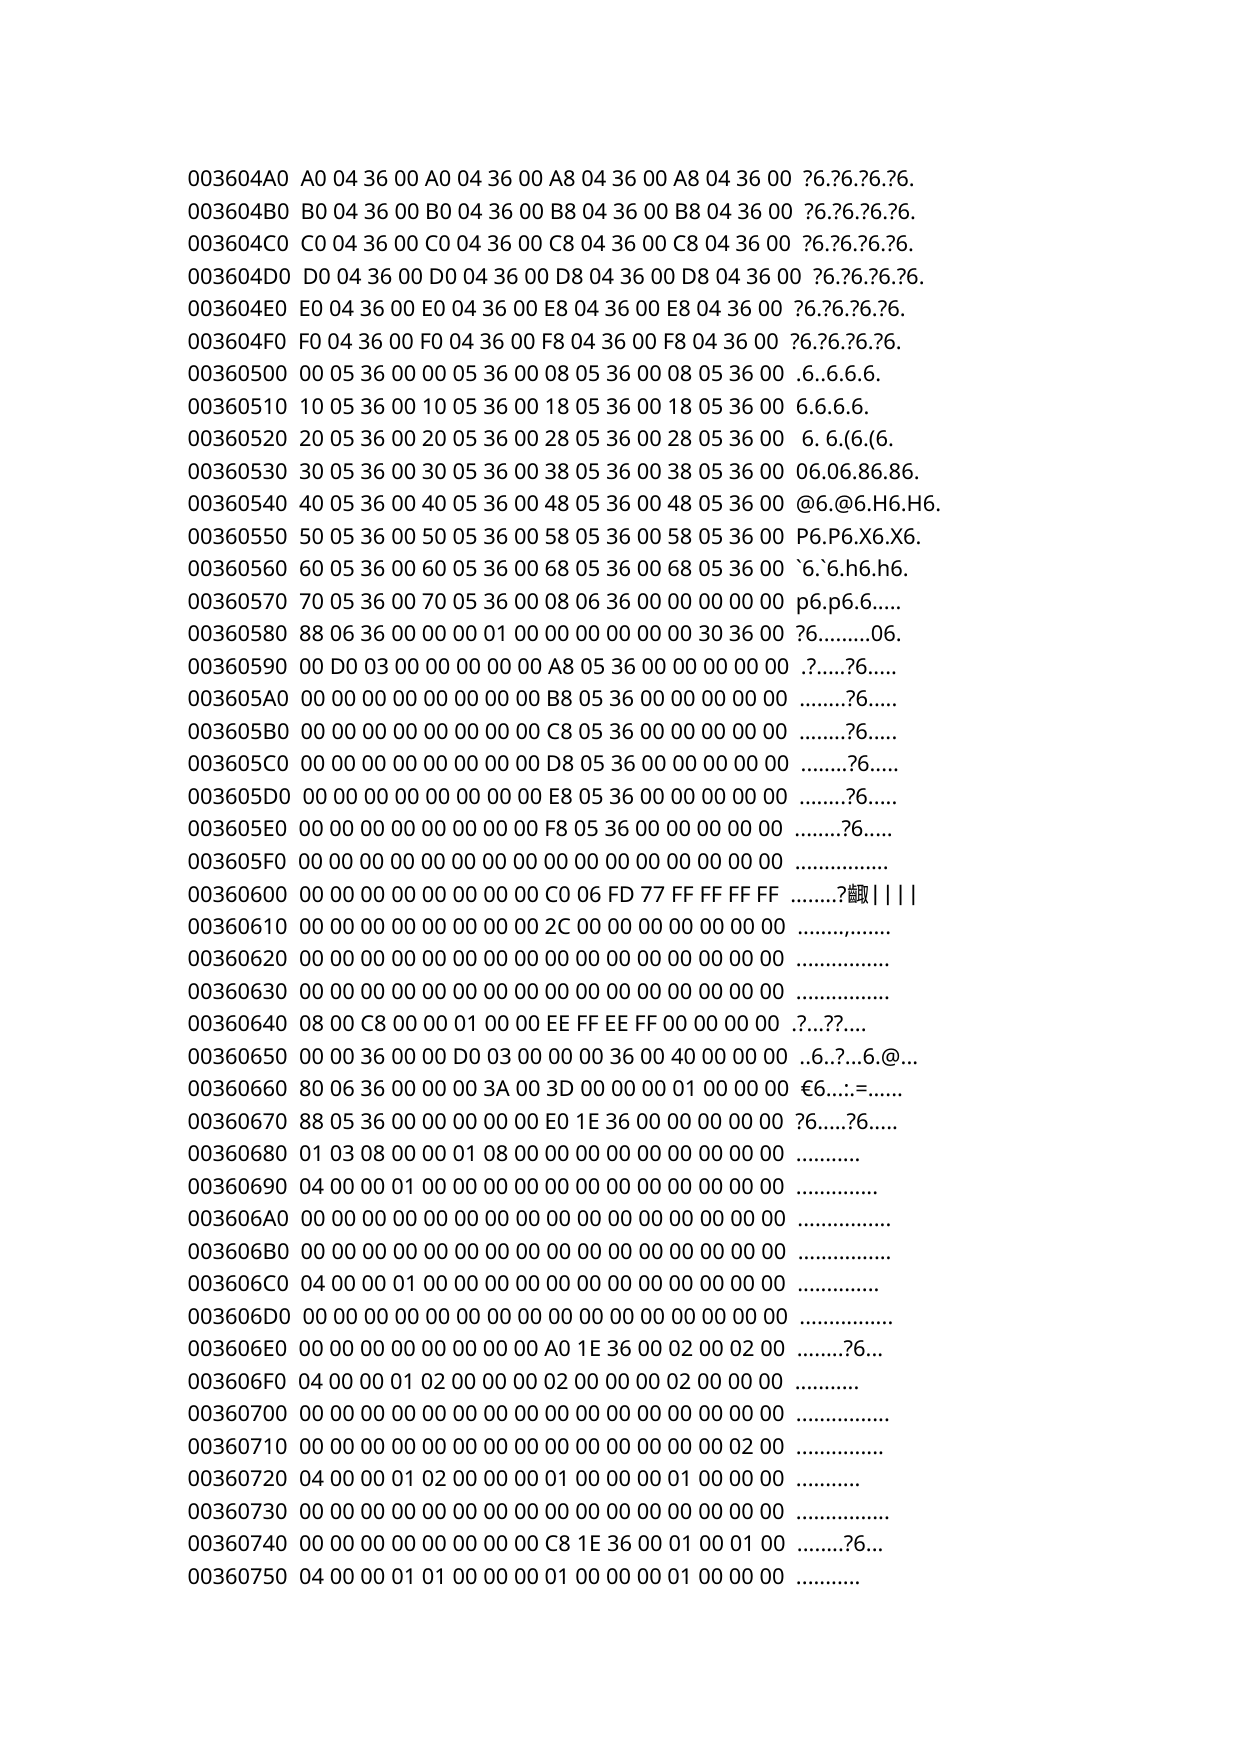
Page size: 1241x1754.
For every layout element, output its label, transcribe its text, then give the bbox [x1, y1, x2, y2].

text 00360610 00 00 00 00 00 00 00 00 2C 00 00 00 00 00 00 00 ........,....... [187, 909, 1053, 942]
text 00360510 10 05 36 00 10 05 36 00 18 05 36 00 18 05 36 00 6.6.6.6. [187, 389, 1053, 422]
text 00360720 04 00 00 01 02 00 00 00 01 00 00 00 01 00 00 00 ........... [187, 1462, 1053, 1494]
text 00360700 00 00 00 00 00 00 00 00 00 00 00 00 00 00 00 00 ................ [187, 1397, 1053, 1429]
text 00360640 08 00 C8 00 00 01 00 00 EE FF EE FF 00 00 00 00 .?...??.... [187, 1007, 1053, 1039]
text 00360710 00 00 00 00 00 00 00 00 00 00 00 00 00 00 02 00 ............... [187, 1429, 1053, 1462]
text 00360650 00 00 36 00 00 D0 03 00 00 00 36 00 40 00 00 00 ..6..?...6.@... [187, 1039, 1053, 1072]
text 00360520 20 05 36 00 20 05 36 00 28 05 36 00 28 05 36 00 6. 6.(6.(6. [187, 422, 1053, 454]
text 003604B0 B0 04 36 00 B0 04 36 00 B8 04 36 00 B8 04 36 00 ?6.?6.?6.?6. [187, 194, 1053, 227]
text 00360560 60 05 36 00 60 05 36 00 68 05 36 00 68 05 36 00 `6.`6.h6.h6. [187, 552, 1053, 584]
text 00360740 00 00 00 00 00 00 00 00 C8 1E 36 00 01 00 01 00 ........?6... [187, 1527, 1053, 1559]
text 003604D0 D0 04 36 00 D0 04 36 00 D8 04 36 00 D8 04 36 00 ?6.?6.?6.?6. [187, 259, 1053, 292]
text 00360540 40 05 36 00 40 05 36 00 48 05 36 00 48 05 36 00 @6.@6.H6.H6. [187, 487, 1053, 519]
text 003605E0 00 00 00 00 00 00 00 00 F8 05 36 00 00 00 00 00 ........?6..... [187, 812, 1053, 844]
text 00360590 00 D0 03 00 00 00 00 00 A8 05 36 00 00 00 00 00 .?.....?6..... [187, 649, 1053, 682]
text 003606E0 00 00 00 00 00 00 00 00 A0 1E 36 00 02 00 02 00 ........?6... [187, 1332, 1053, 1364]
text 003604C0 C0 04 36 00 C0 04 36 00 C8 04 36 00 C8 04 36 00 ?6.?6.?6.?6. [187, 227, 1053, 259]
text 003606F0 04 00 00 01 02 00 00 00 02 00 00 00 02 00 00 00 ........... [187, 1364, 1053, 1397]
text 003605C0 00 00 00 00 00 00 00 00 D8 05 36 00 00 00 00 00 ........?6..... [187, 747, 1053, 779]
text 00360530 30 05 36 00 30 05 36 00 38 05 36 00 38 05 36 00 06.06.86.86. [187, 454, 1053, 487]
text 00360660 80 06 36 00 00 00 3A 00 3D 00 00 00 01 00 00 00 €6...:.=...... [187, 1072, 1053, 1104]
text 00360690 04 00 00 01 00 00 00 00 00 00 00 00 00 00 00 00 .............. [187, 1169, 1053, 1202]
text 003605A0 00 00 00 00 00 00 00 00 B8 05 36 00 00 00 00 00 ........?6..... [187, 682, 1053, 714]
text 00360580 88 06 36 00 00 00 01 00 00 00 00 00 00 30 36 00 ?6.........06. [187, 617, 1053, 649]
text 003604A0 A0 04 36 00 A0 04 36 00 A8 04 36 00 A8 04 36 00 ?6.?6.?6.?6. [187, 162, 1053, 194]
text 003606B0 00 00 00 00 00 00 00 00 00 00 00 00 00 00 00 00 ................ [187, 1234, 1053, 1267]
text 003604F0 F0 04 36 00 F0 04 36 00 F8 04 36 00 F8 04 36 00 ?6.?6.?6.?6. [187, 324, 1053, 357]
text 003606C0 04 00 00 01 00 00 00 00 00 00 00 00 00 00 00 00 .............. [187, 1267, 1053, 1299]
text 003606A0 00 00 00 00 00 00 00 00 00 00 00 00 00 00 00 00 ................ [187, 1202, 1053, 1234]
text 003604E0 E0 04 36 00 E0 04 36 00 E8 04 36 00 E8 04 36 00 ?6.?6.?6.?6. [187, 292, 1053, 324]
text 00360620 00 00 00 00 00 00 00 00 00 00 00 00 00 00 00 00 ................ [187, 942, 1053, 974]
text 00360550 50 05 36 00 50 05 36 00 58 05 36 00 58 05 36 00 P6.P6.X6.X6. [187, 519, 1053, 552]
text 003605F0 00 00 00 00 00 00 00 00 00 00 00 00 00 00 00 00 ................ [187, 844, 1053, 877]
text 00360600 00 00 00 00 00 00 00 00 C0 06 FD 77 FF FF FF FF ........?齱 [187, 877, 1053, 909]
text 00360730 00 00 00 00 00 00 00 00 00 00 00 00 00 00 00 00 ................ [187, 1494, 1053, 1527]
text 00360630 00 00 00 00 00 00 00 00 00 00 00 00 00 00 00 00 ................ [187, 974, 1053, 1007]
text 00360570 70 05 36 00 70 05 36 00 08 06 36 00 00 00 00 00 p6.p6.6..... [187, 584, 1053, 617]
text 003605D0 00 00 00 00 00 00 00 00 E8 05 36 00 00 00 00 00 ........?6..... [187, 779, 1053, 812]
text 00360500 00 05 36 00 00 05 36 00 08 05 36 00 08 05 36 00 .6..6.6.6. [187, 357, 1053, 389]
text 00360680 01 03 08 00 00 01 08 00 00 00 00 00 00 00 00 00 ........... [187, 1137, 1053, 1169]
text 003606D0 00 00 00 00 00 00 00 00 00 00 00 00 00 00 00 00 ................ [187, 1299, 1053, 1332]
text 003605B0 00 00 00 00 00 00 00 00 C8 05 36 00 00 00 00 00 ........?6..... [187, 714, 1053, 747]
text 00360750 04 00 00 01 01 00 00 00 01 00 00 00 01 00 00 00 ........... [187, 1559, 1053, 1592]
text 00360670 88 05 36 00 00 00 00 00 E0 1E 36 00 00 00 00 00 ?6.....?6..... [187, 1104, 1053, 1137]
